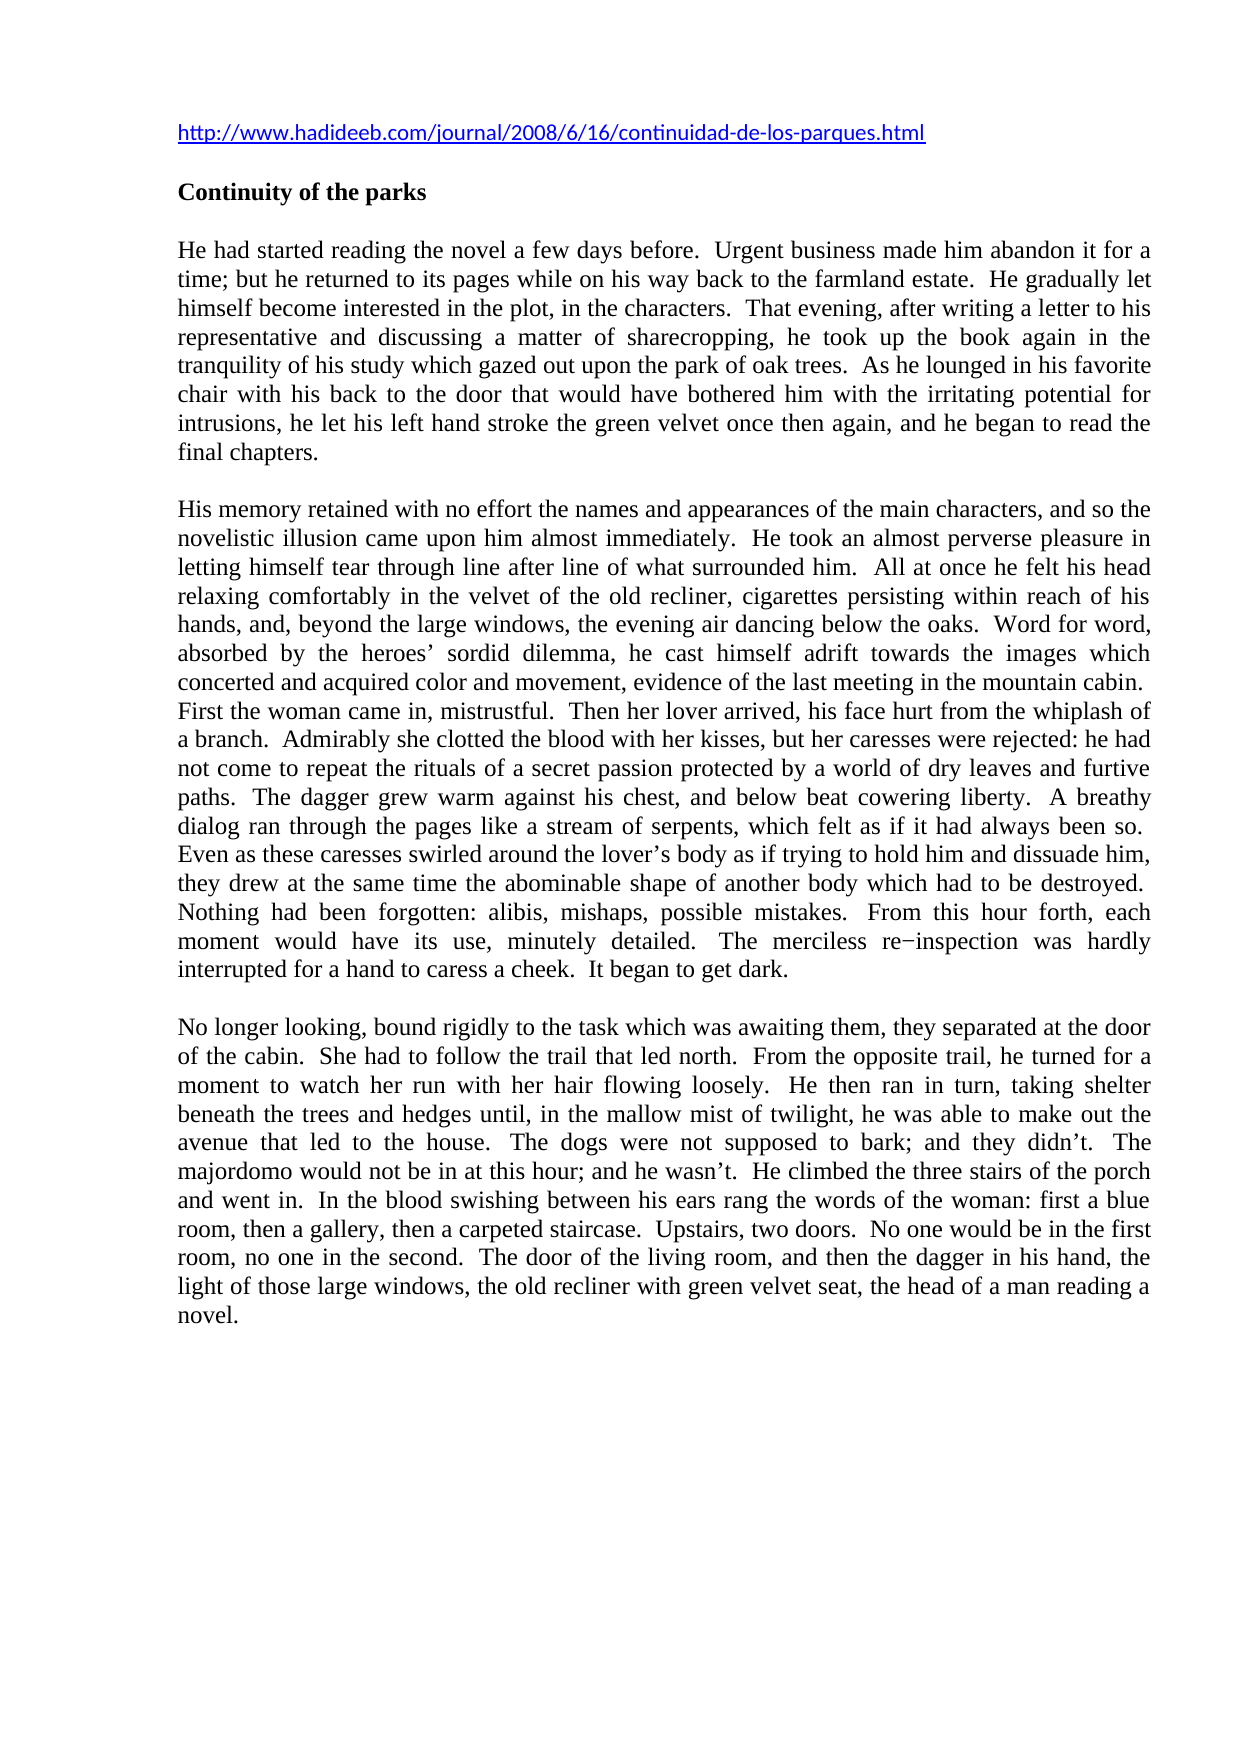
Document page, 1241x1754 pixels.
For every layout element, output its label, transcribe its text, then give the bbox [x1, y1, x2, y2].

text http://www.hadideeb.com/journal/2008/6/16/continuidad-de-los-parques.html [177, 118, 1152, 146]
text Continuity of the parks [177, 177, 1152, 206]
text No longer looking, bound rigidly to the task which was awaiting them, they separated at the door of the cabin. She had to follow the trail that led north. From the opposite trail, he turned for a moment to watch her run with her hair flowing loosely. He then ran in turn, taking shelter beneath the trees and hedges until, in the mallow mist of twilight, he was able to make out the avenue that led to the house. The dogs were not supposed to bark; and they didn’t. The majordomo would not be in at this hour; and he wasn’t. He climbed the three stairs of the porch and went in. In the blood swishing between his ears rang the words of the woman: first a blue room, then a gallery, then a carpeted staircase. Upstairs, two doors. No one would be in the first room, no one in the second. The door of the living room, and then the dagger in his hand, the light of those large windows, the old recliner with green velvet seat, the head of a man reading a novel. [177, 1012, 1152, 1329]
text His memory retained with no effort the names and appearances of the main characters, and so the novelistic illusion came upon him almost immediately. He took an almost perverse pleasure in letting himself tear through line after line of what surrounded him. All at once he felt his head relaxing comfortably in the velvet of the old recliner, cigarettes persisting within reach of his hands, and, beyond the large windows, the evening air dancing below the oaks. Word for word, absorbed by the heroes’ sordid dilemma, he cast himself adrift towards the images which concerted and acquired color and movement, evidence of the last meeting in the mountain cabin. First the woman came in, mistrustful. Then her lover arrived, his face hurt from the whiplash of a branch. Admirably she clotted the blood with her kisses, but her caresses were rejected: he had not come to repeat the rituals of a secret passion protected by a world of dry leaves and furtive paths. The dagger grew warm against his chest, and below beat cowering liberty. A breathy dialog ran through the pages like a stream of serpents, which felt as if it had always been so. Even as these caresses swirled around the lover’s body as if trying to hold him and dissuade him, they drew at the same time the abominable shape of another body which had to be destroyed. Nothing had been forgotten: alibis, mishaps, possible mistakes. From this hour forth, each moment would have its use, minutely detailed. The merciless re−inspection was hardly interrupted for a hand to caress a cheek. It began to get dark. [177, 494, 1152, 983]
text He had started reading the novel a few days before. Urgent business made him abandon it for a time; but he returned to its pages while on his way back to the farmland estate. He gradually let himself become interested in the plot, in the characters. That evening, after writing a letter to his representative and discussing a matter of sharecropping, he took up the book again in the tranquility of his study which gazed out upon the park of oak trees. As he lounged in his favorite chair with his back to the door that would have bothered him with the irritating potential for intrusions, he let his left hand stroke the green velvet once then again, and he began to read the final chapters. [177, 235, 1152, 465]
